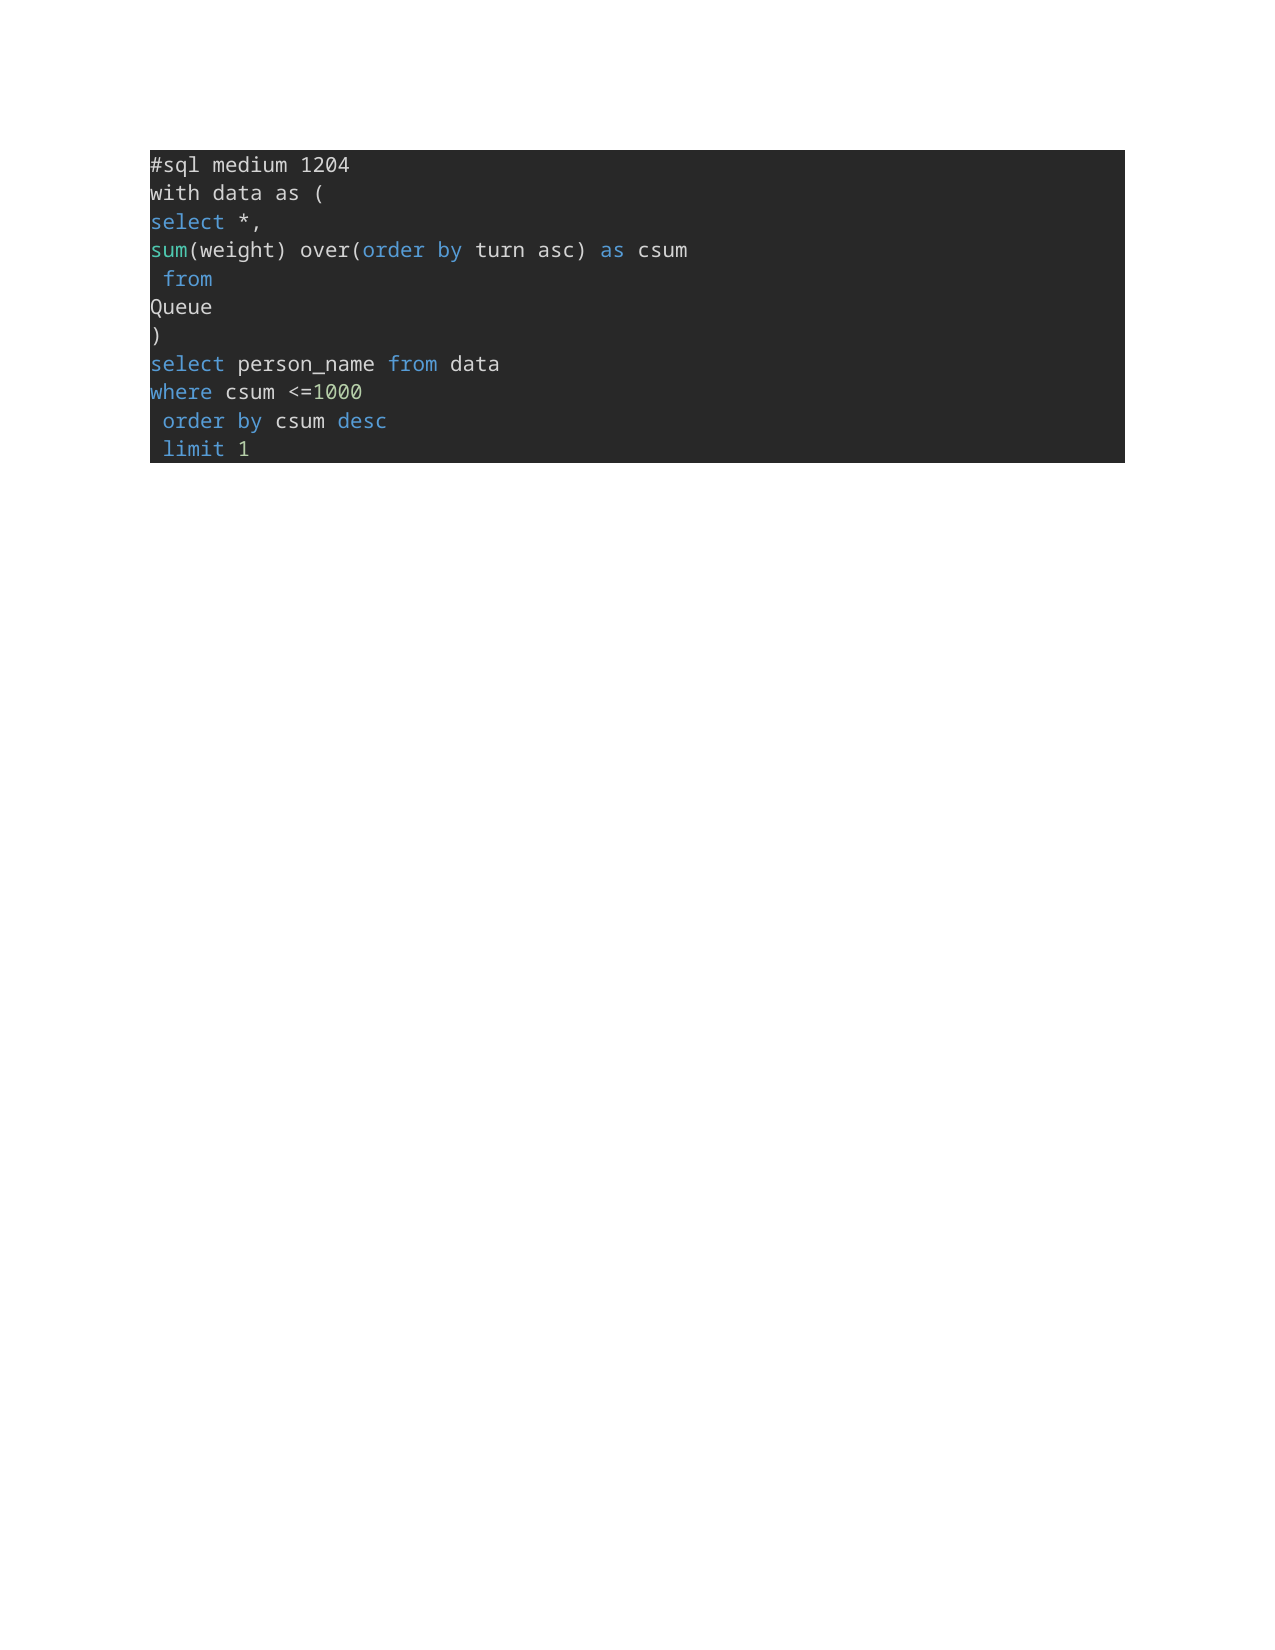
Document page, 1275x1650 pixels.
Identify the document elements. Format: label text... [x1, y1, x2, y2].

text where csum <=1000 [150, 377, 1125, 406]
text from [150, 264, 1125, 292]
text Queue [150, 292, 1125, 321]
text #sql medium 1204 [150, 150, 1125, 178]
text with data as ( [150, 178, 1125, 207]
text sum(weight) over(order by turn asc) as csum [150, 235, 1125, 264]
text order by csum desc [150, 406, 1125, 434]
text ) [150, 321, 1125, 349]
text select person_name from data [150, 349, 1125, 377]
text select *, [150, 207, 1125, 235]
text limit 1 [150, 434, 1125, 463]
